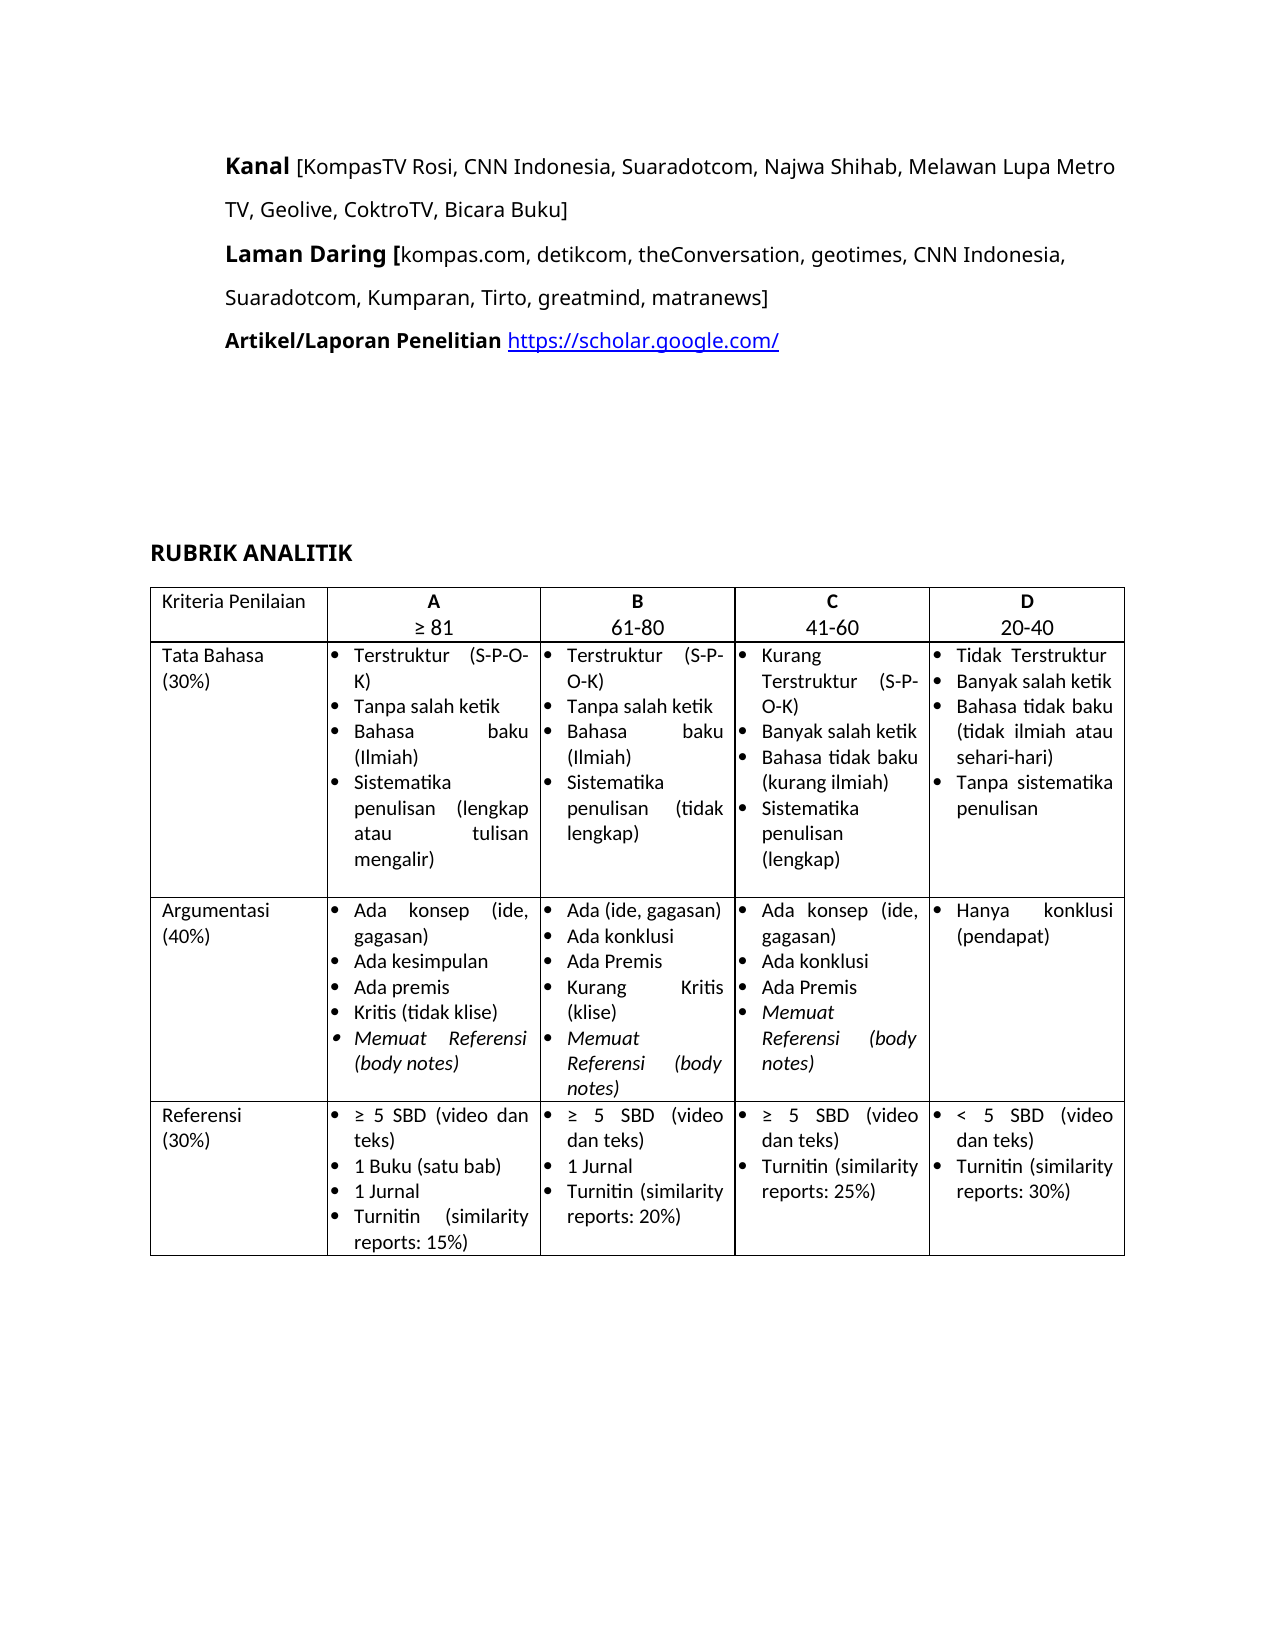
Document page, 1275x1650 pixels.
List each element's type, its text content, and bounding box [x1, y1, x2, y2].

table_cell Ada konsep (ide, gagasan) Ada kesimpulan Ada premis Kritis (tidak klise) Memuat Referensi (body notes) [328, 898, 540, 1101]
table_cell Ada (ide, gagasan) Ada konklusi Ada Premis Kurang Kritis (klise) Memuat Referensi (body notes) [541, 898, 734, 1101]
table_cell Argumentasi (40%) [151, 898, 327, 1101]
table_cell Terstruktur (S-P-O-K) Tanpa salah ketik Bahasa baku (Ilmiah) Sistematika penulisan (tidak lengkap) [541, 643, 734, 897]
table_header Kriteria Penilaian [151, 588, 327, 641]
table_header B 61-80 [541, 588, 734, 641]
list Artikel/Laporan Penelitian https://scholar.google.com/ [225, 326, 1126, 354]
table_cell ≥ 5 SBD (video dan teks) Turnitin (similarity reports: 25%) [736, 1102, 929, 1254]
table_cell Tidak Terstruktur Banyak salah ketik Bahasa tidak baku (tidak ilmiah atau sehari-hari) Tanpa sistematika penulisan [930, 643, 1124, 897]
table_header A ≥ 81 [328, 588, 540, 641]
table_cell Kurang Terstruktur (S-P-O-K) Banyak salah ketik Bahasa tidak baku (kurang ilmiah) Sistematika penulisan (lengkap) [736, 643, 929, 897]
table_cell ≥ 5 SBD (video dan teks) 1 Jurnal Turnitin (similarity reports: 20%) [541, 1102, 734, 1254]
table_cell ≥ 5 SBD (video dan teks) 1 Buku (satu bab) 1 Jurnal Turnitin (similarity reports: 15%) [328, 1102, 540, 1254]
table_cell Tata Bahasa (30%) [151, 643, 327, 897]
table_header C 41-60 [736, 588, 929, 641]
table_cell Terstruktur (S-P-O-K) Tanpa salah ketik Bahasa baku (Ilmiah) Sistematika penulisan (lengkap atau tulisan mengalir) [328, 643, 540, 897]
text RUBRIK ANALITIK [150, 537, 1125, 568]
list Kanal [KompasTV Rosi, CNN Indonesia, Suaradotcom, Najwa Shihab, Melawan Lupa Metro TV, Geolive, CoktroTV, Bicara Buku] [225, 150, 1126, 224]
table_cell Hanya konklusi (pendapat) [930, 898, 1124, 1101]
table_cell Ada konsep (ide, gagasan) Ada konklusi Ada Premis Memuat Referensi (body notes) [736, 898, 929, 1101]
table_cell < 5 SBD (video dan teks) Turnitin (similarity reports: 30%) [930, 1102, 1124, 1254]
table_cell Referensi (30%) [151, 1102, 327, 1254]
list Laman Daring [kompas.com, detikcom, theConversation, geotimes, CNN Indonesia, Suaradotcom, Kumparan, Tirto, greatmind, matranews] [225, 238, 1126, 312]
table_header D 20-40 [930, 588, 1124, 641]
